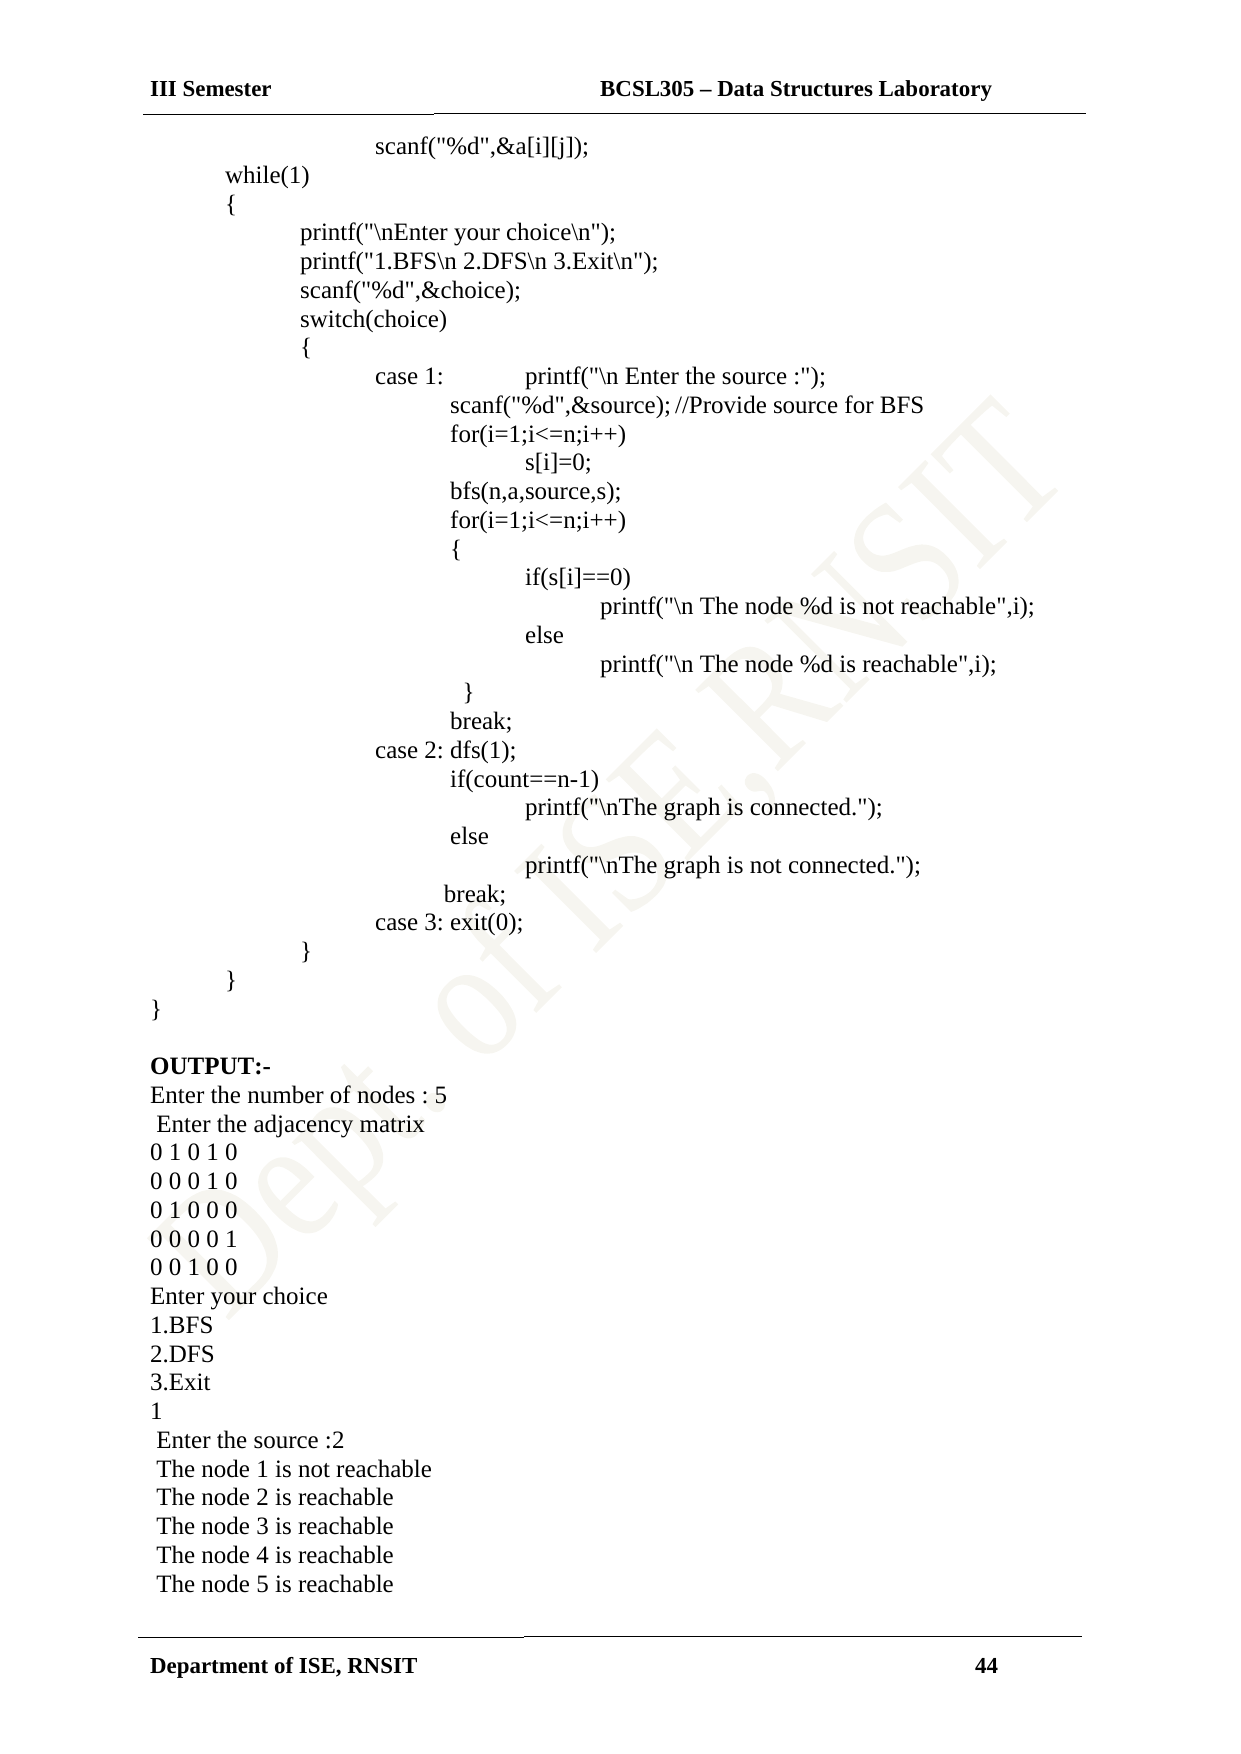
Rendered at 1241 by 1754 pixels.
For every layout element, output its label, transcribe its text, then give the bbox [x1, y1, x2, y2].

text } [150, 965, 1090, 994]
text case 3: exit(0); [300, 907, 1090, 936]
text } [150, 994, 1090, 1022]
text 2.DFS [150, 1339, 1090, 1367]
text if(s[i]==0) [150, 562, 1090, 591]
text scanf("%d",&source); //Provide source for BFS [150, 390, 1090, 419]
text } [225, 936, 1090, 965]
text 1.BFS [150, 1310, 1090, 1339]
text The node 1 is not reachable [150, 1454, 1090, 1482]
text 0 0 1 0 0 [150, 1252, 1090, 1281]
text The node 5 is reachable [150, 1569, 1090, 1597]
text else [150, 620, 1090, 649]
text break; [300, 879, 1090, 907]
text 0 0 0 1 0 [150, 1166, 1090, 1195]
text for(i=1;i<=n;i++) [150, 505, 1090, 534]
text Enter your choice [150, 1281, 1090, 1310]
text Enter the number of nodes : 5 [150, 1080, 1090, 1109]
text printf("\n The node %d is reachable",i); [150, 649, 1090, 677]
text 0 0 0 0 1 [150, 1224, 1090, 1252]
text { [150, 189, 1090, 217]
text { [150, 534, 1090, 562]
text scanf("%d",&choice); [225, 275, 1090, 304]
text printf("\nThe graph is not connected."); [150, 850, 1090, 879]
text The node 4 is reachable [150, 1540, 1090, 1569]
text The node 2 is reachable [150, 1482, 1090, 1511]
text case 1: printf("\n Enter the source :"); [300, 361, 1090, 390]
text Enter the source :2 [150, 1425, 1090, 1454]
text case 2: dfs(1); [300, 735, 1090, 764]
text if(count==n-1) [375, 764, 1090, 792]
text printf("\nEnter your choice\n"); [225, 217, 1090, 246]
text else [150, 821, 1090, 850]
text s[i]=0; [150, 447, 1090, 476]
text break; [375, 706, 1090, 735]
text { [225, 332, 1090, 361]
text printf("\n The node %d is not reachable",i); [150, 591, 1090, 620]
text 3.Exit [150, 1367, 1090, 1396]
text 1 [150, 1396, 1090, 1425]
text 0 1 0 1 0 [150, 1137, 1090, 1166]
text Enter the adjacency matrix [150, 1109, 1090, 1137]
text while(1) [150, 160, 1090, 189]
text printf("\nThe graph is connected."); [150, 792, 1090, 821]
text bfs(n,a,source,s); [150, 476, 1090, 505]
text printf("1.BFS\n 2.DFS\n 3.Exit\n"); [225, 246, 1090, 275]
text OUTPUT:- [150, 1051, 1090, 1080]
text The node 3 is reachable [150, 1511, 1090, 1540]
text switch(choice) [225, 304, 1090, 332]
text 0 1 0 0 0 [150, 1195, 1090, 1224]
text } [150, 677, 1090, 706]
text scanf("%d",&a[i][j]); [150, 131, 1090, 160]
text for(i=1;i<=n;i++) [150, 419, 1090, 447]
